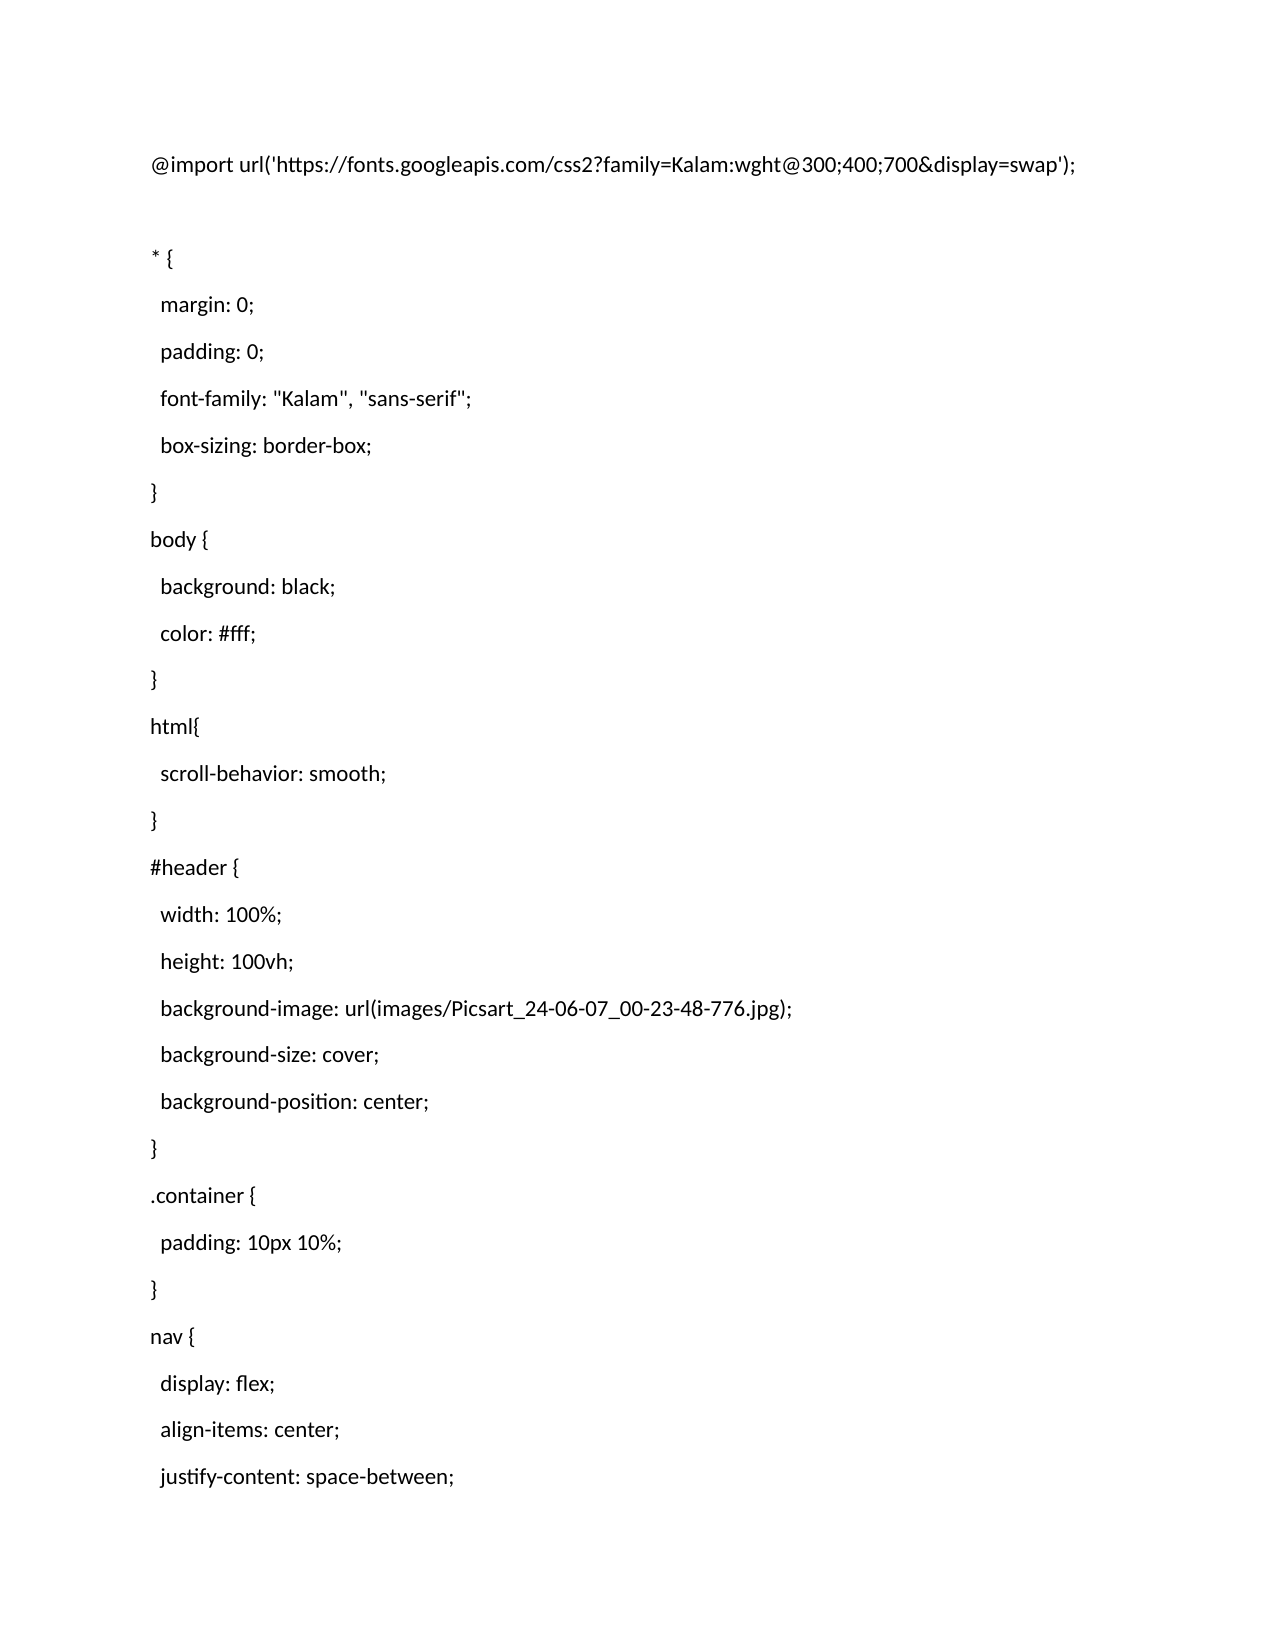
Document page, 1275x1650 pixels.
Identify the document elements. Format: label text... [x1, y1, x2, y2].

text } [150, 478, 1125, 506]
text box-sizing: border-box; [150, 431, 1125, 459]
text } [150, 1134, 1125, 1162]
text font-family: "Kalam", "sans-serif"; [150, 384, 1125, 412]
text background: black; [150, 572, 1125, 600]
text justify-content: space-between; [150, 1462, 1125, 1491]
text @import url('https://fonts.googleapis.com/css2?family=Kalam:wght@300;400;700&display=swap'); [150, 150, 1125, 178]
text #header { [150, 853, 1125, 881]
text background-size: cover; [150, 1041, 1125, 1069]
text } [150, 806, 1125, 834]
text background-position: center; [150, 1087, 1125, 1116]
text margin: 0; [150, 291, 1125, 319]
text scroll-behavior: smooth; [150, 759, 1125, 787]
text body { [150, 525, 1125, 553]
text display: flex; [150, 1369, 1125, 1397]
text width: 100%; [150, 900, 1125, 928]
text color: #fff; [150, 619, 1125, 647]
text padding: 0; [150, 337, 1125, 366]
text html{ [150, 712, 1125, 741]
text } [150, 1275, 1125, 1303]
text align-items: center; [150, 1416, 1125, 1444]
text nav { [150, 1322, 1125, 1350]
text .container { [150, 1181, 1125, 1209]
text * { [150, 244, 1125, 272]
text } [150, 666, 1125, 694]
text padding: 10px 10%; [150, 1228, 1125, 1256]
text background-image: url(images/Picsart_24-06-07_00-23-48-776.jpg); [150, 994, 1125, 1022]
text height: 100vh; [150, 947, 1125, 975]
